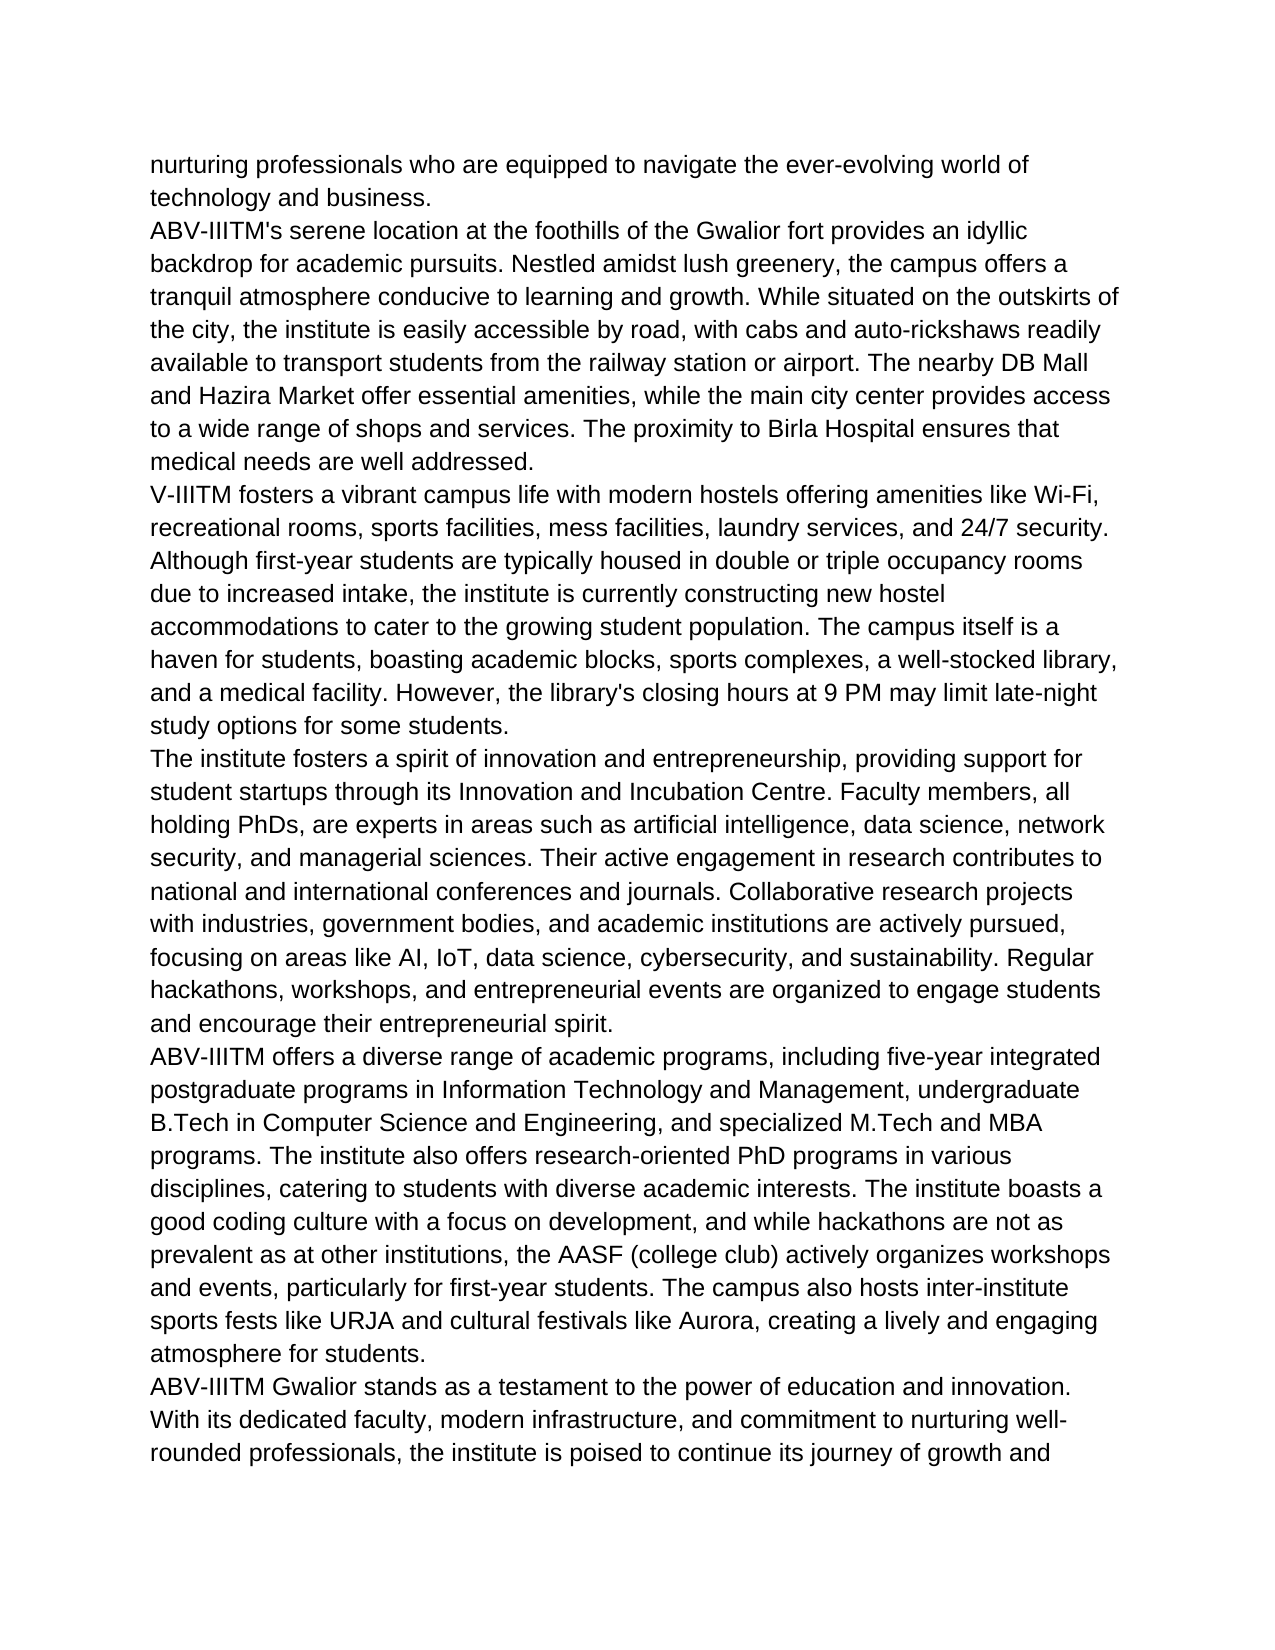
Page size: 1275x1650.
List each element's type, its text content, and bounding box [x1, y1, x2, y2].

text ABV-IIITM's serene location at the foothills of the Gwalior fort provides an idyllic backdrop for academic pursuits. Nestled amidst lush greenery, the campus offers a tranquil atmosphere conducive to learning and growth. While situated on the outskirts of the city, the institute is easily accessible by road, with cabs and auto-rickshaws readily available to transport students from the railway station or airport. The nearby DB Mall and Hazira Market offer essential amenities, while the main city center provides access to a wide range of shops and services. The proximity to Birla Hospital ensures that medical needs are well addressed. [150, 216, 1125, 476]
text V-IIITM fosters a vibrant campus life with modern hostels offering amenities like Wi-Fi, recreational rooms, sports facilities, mess facilities, laundry services, and 24/7 security. Although first-year students are typically housed in double or triple occupancy rooms due to increased intake, the institute is currently constructing new hostel accommodations to cater to the growing student population. The campus itself is a haven for students, boasting academic blocks, sports complexes, a well-stocked library, and a medical facility. However, the library's closing hours at 9 PM may limit late-night study options for some students. [150, 480, 1125, 740]
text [150, 150, 1125, 212]
text The institute fosters a spirit of innovation and entrepreneurship, providing support for student startups through its Innovation and Incubation Centre. Faculty members, all holding PhDs, are experts in areas such as artificial intelligence, data science, network security, and managerial sciences. Their active engagement in research contributes to national and international conferences and journals. Collaborative research projects with industries, government bodies, and academic institutions are actively pursued, focusing on areas like AI, IoT, data science, cybersecurity, and sustainability. Regular hackathons, workshops, and entrepreneurial events are organized to engage students and encourage their entrepreneurial spirit. [150, 744, 1125, 1037]
text ABV-IIITM offers a diverse range of academic programs, including five-year integrated postgraduate programs in Information Technology and Management, undergraduate B.Tech in Computer Science and Engineering, and specialized M.Tech and MBA programs. The institute also offers research-oriented PhD programs in various disciplines, catering to students with diverse academic interests. The institute boasts a good coding culture with a focus on development, and while hackathons are not as prevalent as at other institutions, the AASF (college club) actively organizes workshops and events, particularly for first-year students. The campus also hosts inter-institute sports fests like URJA and cultural festivals like Aurora, creating a lively and engaging atmosphere for students. [150, 1042, 1125, 1367]
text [150, 1372, 1125, 1467]
